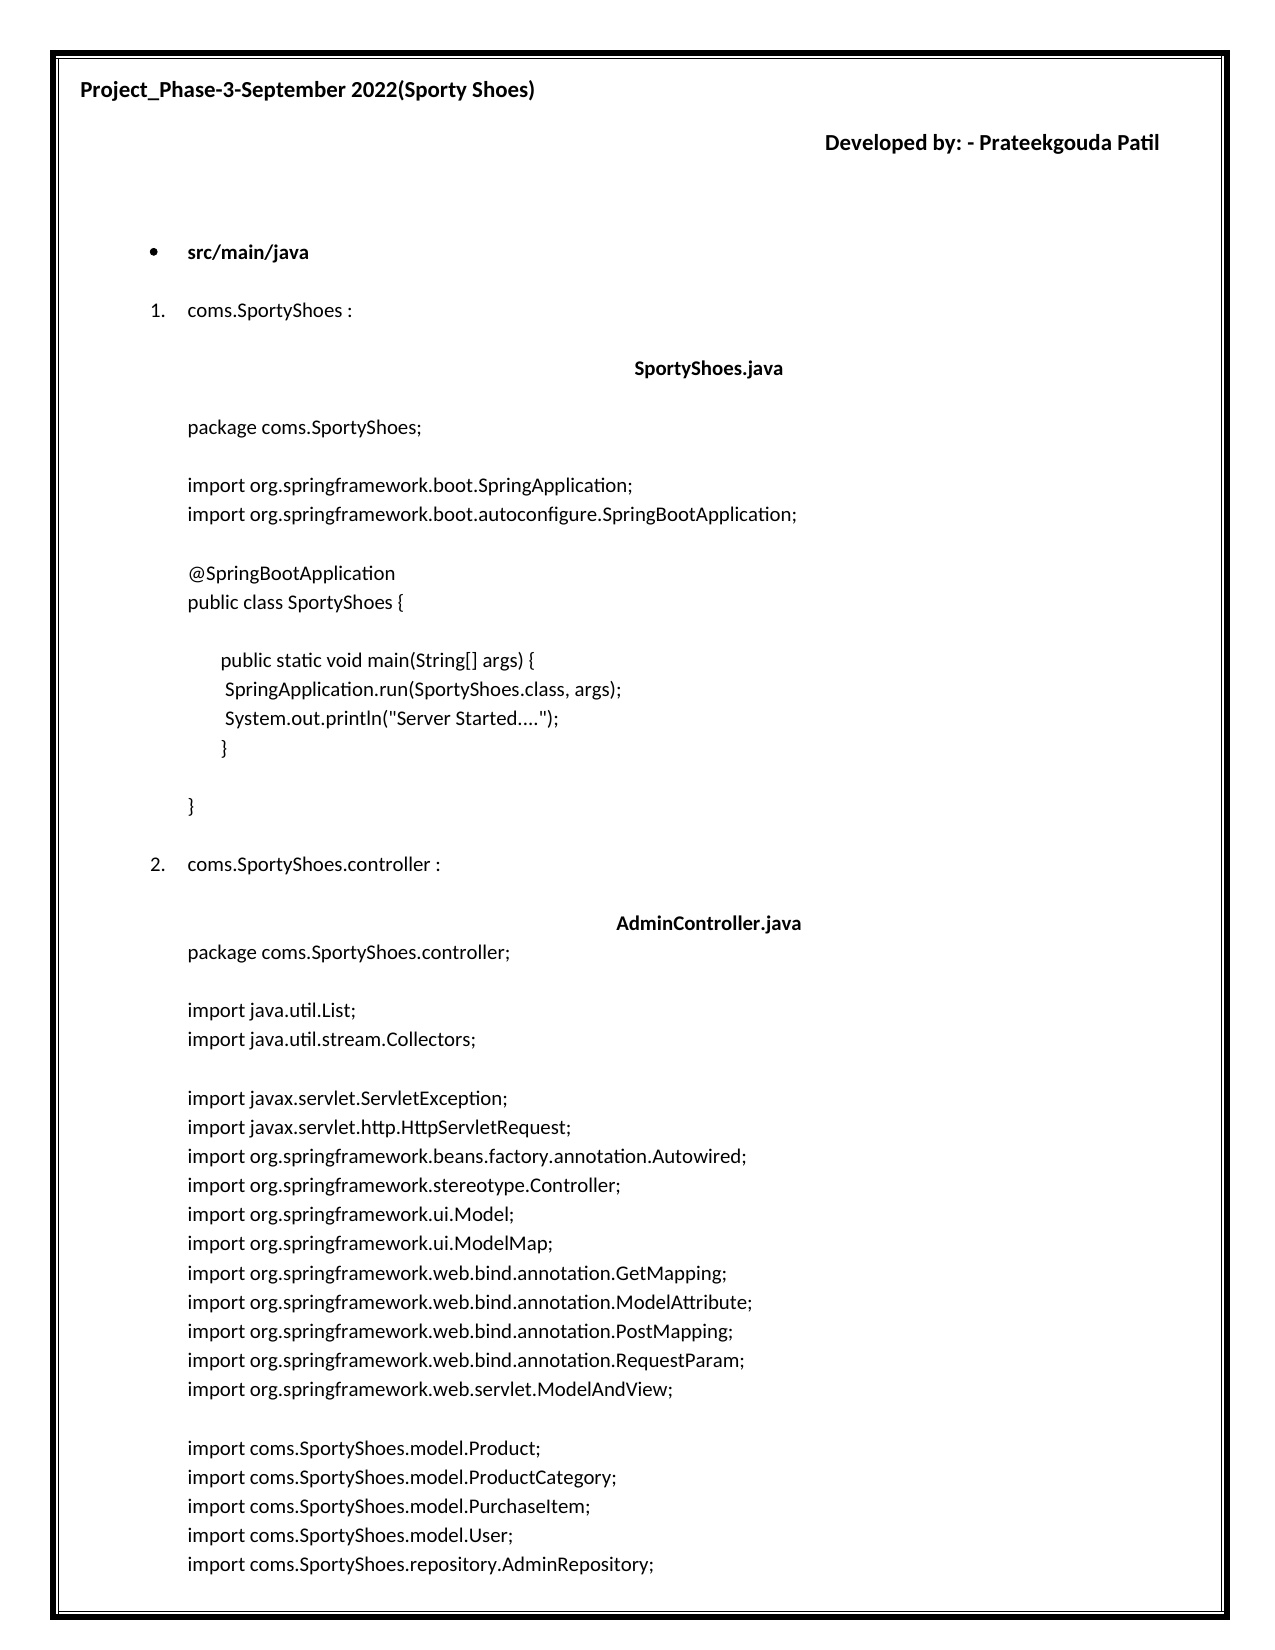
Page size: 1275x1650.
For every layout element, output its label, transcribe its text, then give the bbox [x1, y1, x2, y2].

list package coms.SportyShoes; [187, 414, 1221, 439]
list @SpringBootApplication [187, 560, 1221, 585]
list public static void main(String[] args) { [187, 647, 1221, 673]
list import coms.SportyShoes.model.Product; [187, 1435, 1221, 1460]
list SpringApplication.run(SportyShoes.class, args); [187, 676, 1221, 702]
list import coms.SportyShoes.repository.AdminRepository; [187, 1551, 1221, 1577]
list import java.util.List; [187, 997, 1221, 1023]
list import org.springframework.ui.ModelMap; [187, 1231, 1221, 1256]
list import org.springframework.web.servlet.ModelAndView; [187, 1376, 1221, 1402]
list import javax.servlet.ServletException; [187, 1085, 1221, 1110]
list import coms.SportyShoes.model.ProductCategory; [187, 1464, 1221, 1489]
list import org.springframework.web.bind.annotation.PostMapping; [187, 1318, 1221, 1343]
list import org.springframework.boot.SpringApplication; [187, 472, 1221, 498]
list import coms.SportyShoes.model.PurchaseItem; [187, 1493, 1221, 1518]
list import coms.SportyShoes.model.User; [187, 1522, 1221, 1548]
list import org.springframework.stereotype.Controller; [187, 1172, 1221, 1198]
list public class SportyShoes { [187, 589, 1221, 614]
list import org.springframework.web.bind.annotation.GetMapping; [187, 1260, 1221, 1285]
list coms.SportyShoes.controller : [150, 851, 1221, 877]
list import javax.servlet.http.HttpServletRequest; [187, 1114, 1221, 1139]
list import org.springframework.ui.Model; [187, 1201, 1221, 1227]
list import org.springframework.web.bind.annotation.ModelAttribute; [187, 1289, 1221, 1314]
list System.out.println("Server Started...."); [187, 706, 1221, 731]
list package coms.SportyShoes.controller; [187, 939, 1221, 964]
list import org.springframework.web.bind.annotation.RequestParam; [187, 1347, 1221, 1373]
list import java.util.stream.Collectors; [187, 1026, 1221, 1052]
list coms.SportyShoes : [150, 297, 1221, 323]
list import org.springframework.beans.factory.annotation.Autowired; [187, 1143, 1221, 1168]
list import org.springframework.boot.autoconfigure.SpringBootApplication; [187, 501, 1221, 527]
list SportyShoes.java [187, 356, 1221, 381]
list AdminController.java [187, 910, 1221, 935]
list } [187, 735, 1221, 760]
list src/main/java [150, 239, 1221, 264]
list } [187, 793, 1221, 818]
